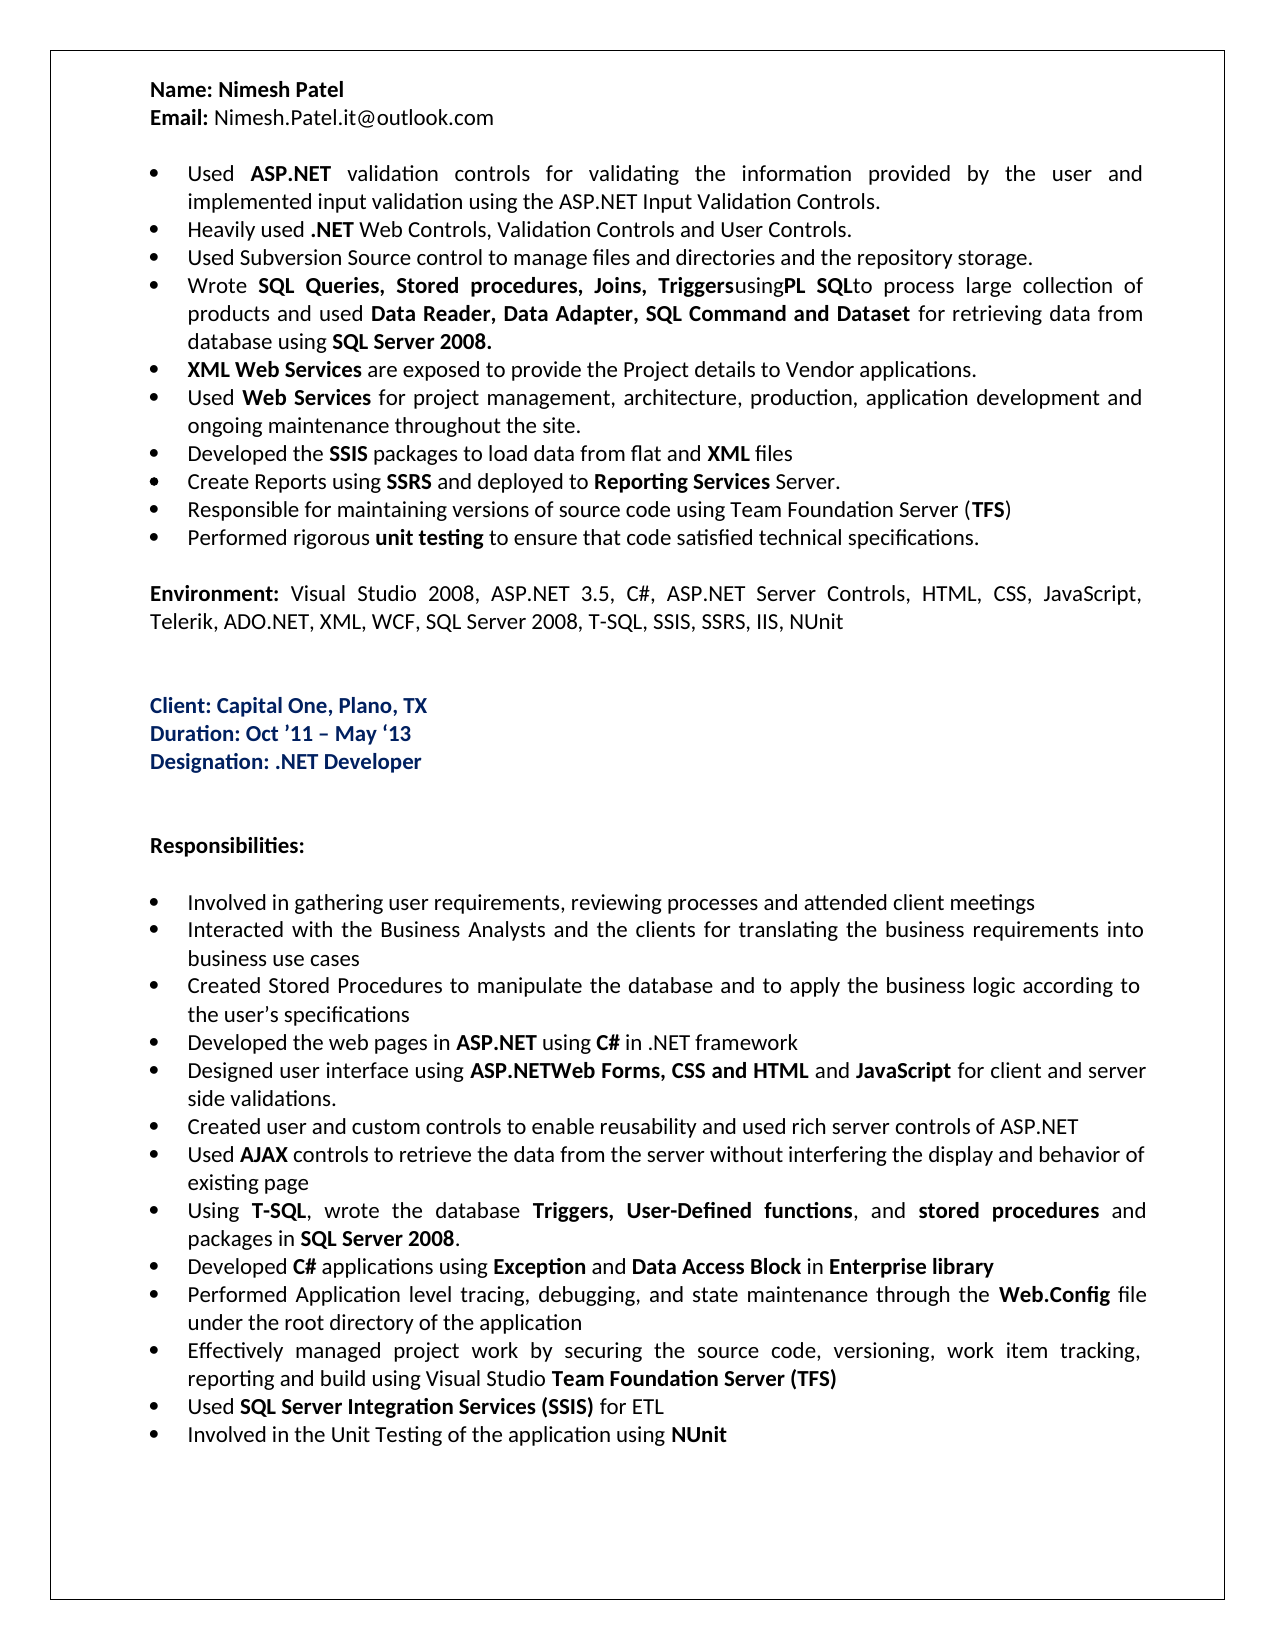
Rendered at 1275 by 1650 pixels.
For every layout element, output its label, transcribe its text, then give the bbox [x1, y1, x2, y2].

list Created Stored Procedures to manipulate the database and to apply the business logic according to the user’s specifications [150, 972, 1143, 1028]
text Responsibilities: [150, 832, 1144, 859]
text Duration: Oct ’11 – May ‘13 [150, 719, 1144, 747]
text Client: Capital One, Plano, TX [150, 691, 1144, 719]
list Responsible for maintaining versions of source code using Team Foundation Server (TFS) [150, 495, 1144, 523]
list Used AJAX controls to retrieve the data from the server without interfering the display and behavior of existing page [150, 1140, 1147, 1196]
list Involved in gathering user requirements, reviewing processes and attended client meetings [150, 888, 1147, 916]
list XML Web Services are exposed to provide the Project details to Vendor applications. [150, 355, 1144, 383]
list Created user and custom controls to enable reusability and used rich server controls of ASP.NET [150, 1112, 1147, 1140]
list Interacted with the Business Analysts and the clients for translating the business requirements into business use cases [150, 916, 1147, 972]
list Create Reports using SSRS and deployed to Reporting Services Server. [150, 467, 1144, 495]
list Performed rigorous unit testing to ensure that code satisfied technical specifications. [150, 523, 1144, 551]
list Performed Application level tracing, debugging, and state maintenance through the Web.Config file under the root directory of the application [150, 1280, 1147, 1336]
list Developed the SSIS packages to load data from flat and XML files [150, 439, 1144, 467]
list Used Web Services for project management, architecture, production, application development and ongoing maintenance throughout the site. [150, 383, 1144, 439]
list Wrote SQL Queries, Stored procedures, Joins, TriggersusingPL SQLto process large collection of products and used Data Reader, Data Adapter, SQL Command and Dataset for retrieving data from database using SQL Server 2008. [150, 271, 1144, 355]
list Designed user interface using ASP.NETWeb Forms, CSS and HTML and JavaScript for client and server side validations. [150, 1056, 1147, 1112]
list Effectively managed project work by securing the source code, versioning, work item tracking, reporting and build using Visual Studio Team Foundation Server (TFS) [150, 1336, 1143, 1392]
list Used ASP.NET validation controls for validating the information provided by the user and implemented input validation using the ASP.NET Input Validation Controls. [150, 159, 1144, 215]
list Used SQL Server Integration Services (SSIS) for ETL [150, 1392, 1143, 1420]
list Heavily used .NET Web Controls, Validation Controls and User Controls. [150, 215, 1144, 243]
list Developed the web pages in ASP.NET using C# in .NET framework [150, 1028, 1147, 1056]
list Involved in the Unit Testing of the application using NUnit [150, 1420, 1147, 1448]
text Environment: Visual Studio 2008, ASP.NET 3.5, C#, ASP.NET Server Controls, HTML, CSS, JavaScript, Telerik, ADO.NET, XML, WCF, SQL Server 2008, T-SQL, SSIS, SSRS, IIS, NUnit [150, 579, 1144, 635]
list Using T-SQL, wrote the database Triggers, User-Defined functions, and stored procedures and packages in SQL Server 2008. [150, 1196, 1147, 1252]
text Designation: .NET Developer [150, 747, 1144, 776]
list Developed C# applications using Exception and Data Access Block in Enterprise library [150, 1252, 1147, 1280]
list Used Subversion Source control to manage files and directories and the repository storage. [150, 243, 1144, 271]
